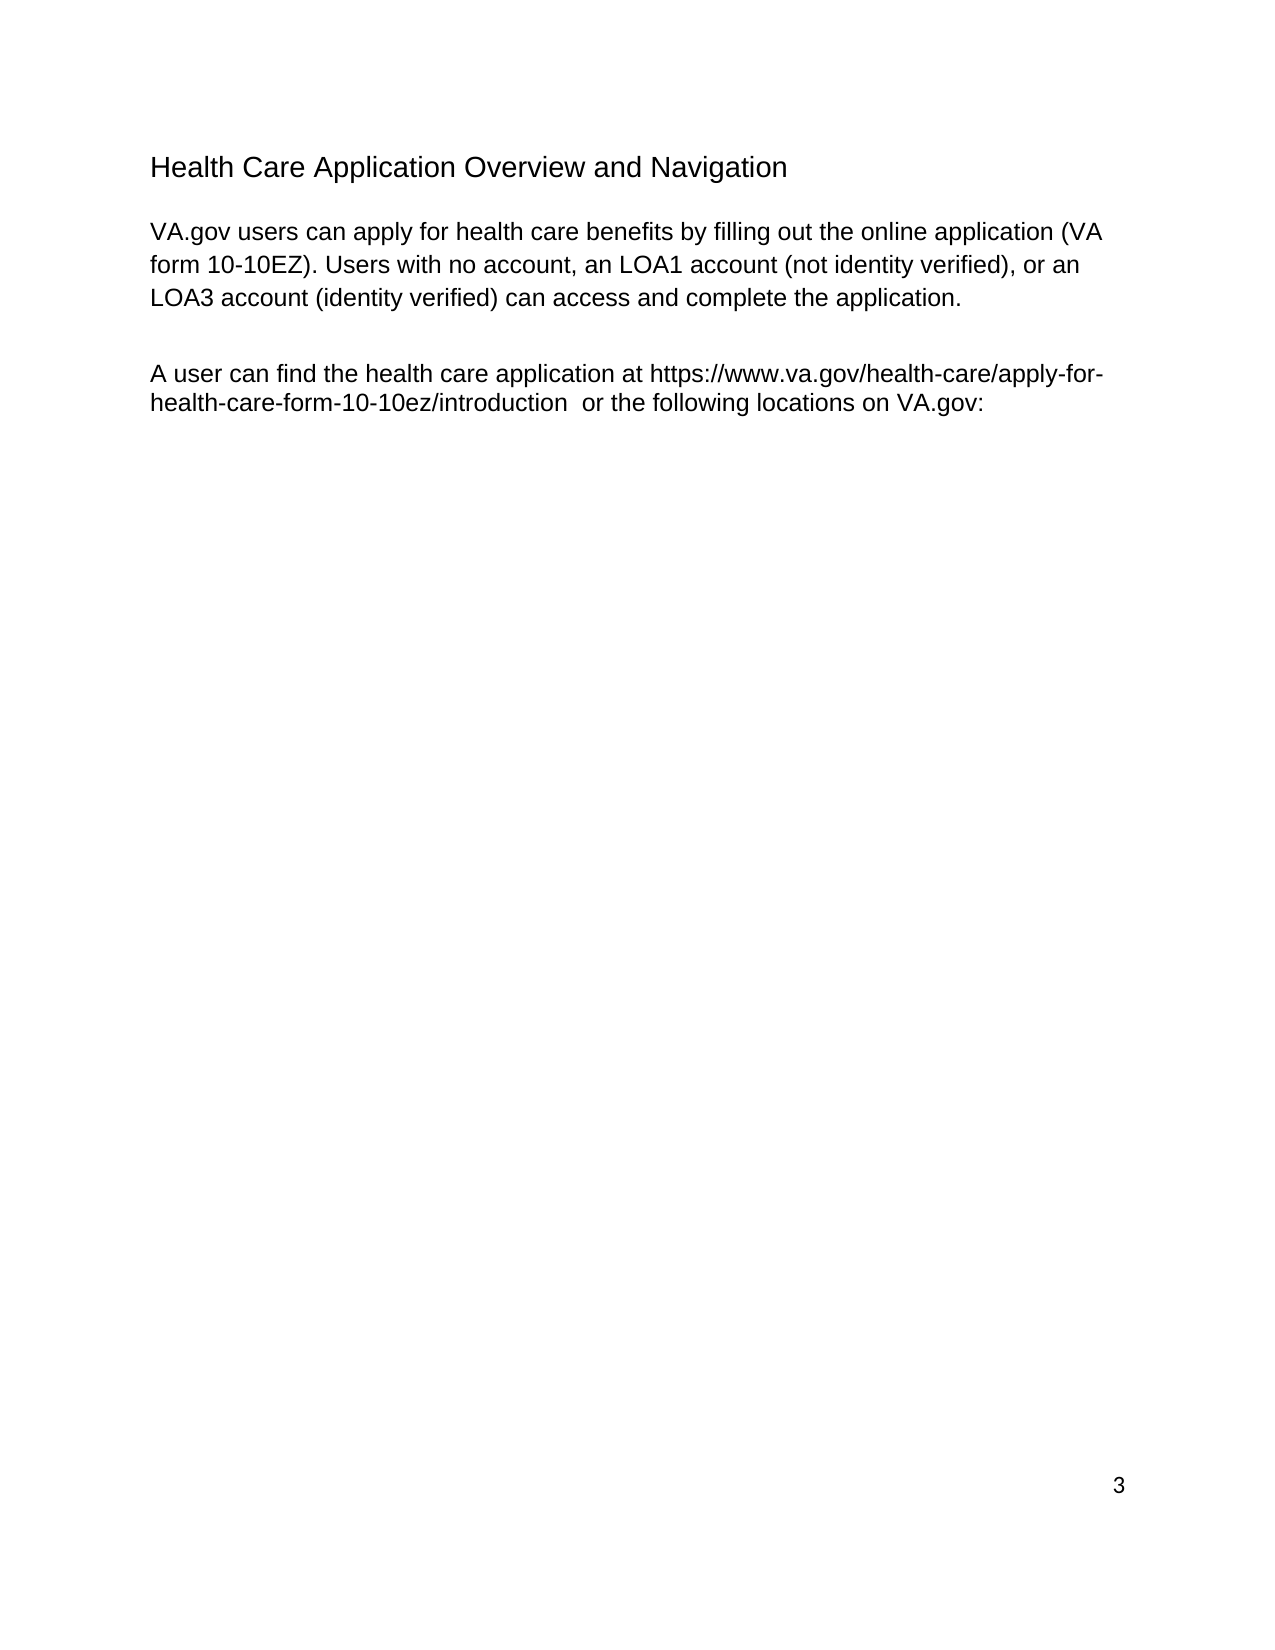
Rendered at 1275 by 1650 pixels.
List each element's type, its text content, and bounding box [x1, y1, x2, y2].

text VA.gov users can apply for health care benefits by filling out the online application (VA form 10-10EZ). Users with no account, an LOA1 account (not identity verified), or an LOA3 account (identity verified) can access and complete the application. [150, 183, 1125, 311]
subtitle Health Care Application Overview and Navigation [150, 150, 1125, 183]
text A user can find the health care application at https://www.va.gov/health-care/apply-for-health-care-form-10-10ez/introduction or the following locations on VA.gov: [150, 359, 1125, 416]
